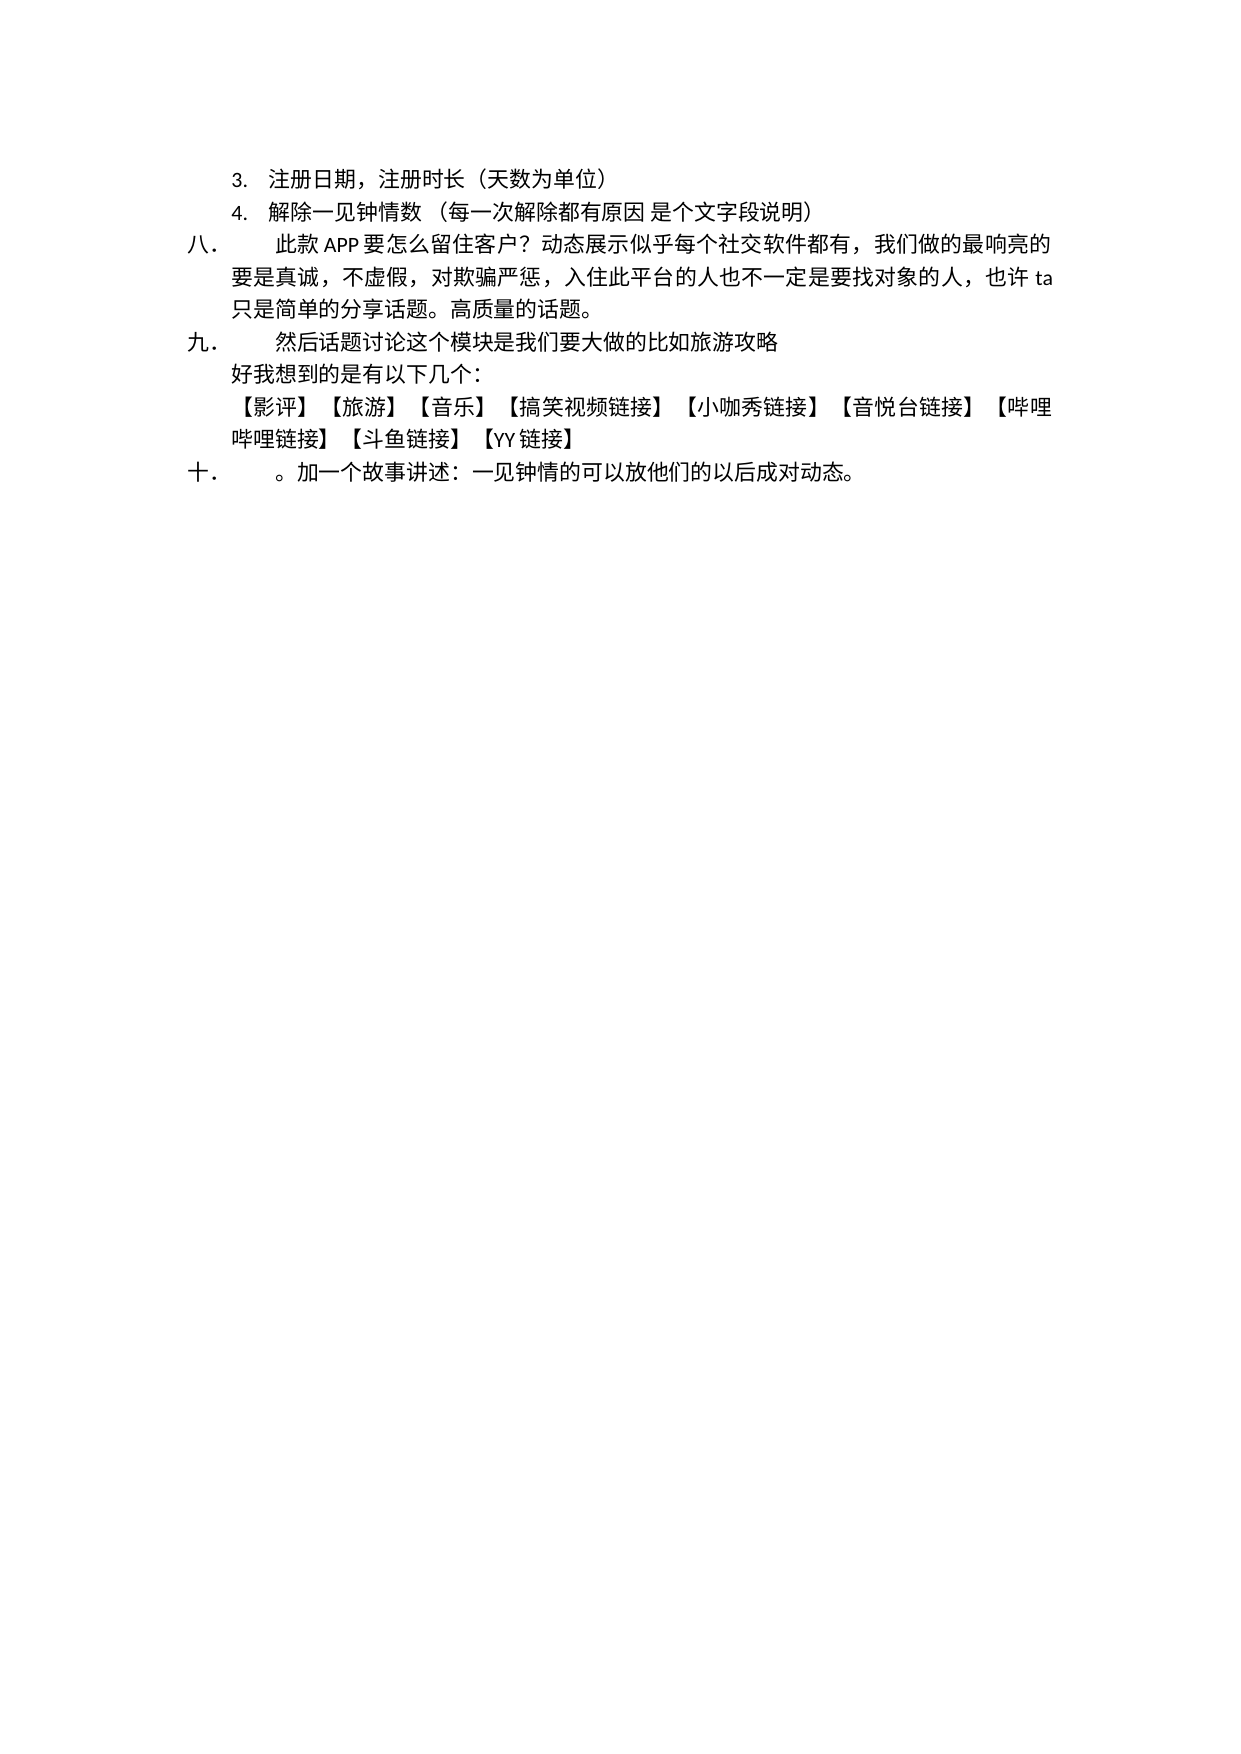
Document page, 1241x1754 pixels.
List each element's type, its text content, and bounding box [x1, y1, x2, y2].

list 。加一个故事讲述：一见钟情的可以放他们的以后成对动态。 [187, 454, 1053, 487]
list 注册日期，注册时长（天数为单位） [231, 162, 1053, 194]
list 此款APP要怎么留住客户？动态展示似乎每个社交软件都有，我们做的最响亮的要是真诚，不虚假，对欺骗严惩，入住此平台的人也不一定是要找对象的人，也许ta只是简单的分享话题。高质量的话题。 [187, 227, 1053, 324]
list 【影评】【旅游】【音乐】【搞笑视频链接】【小咖秀链接】【音悦台链接】【哔哩哔哩链接】【斗鱼链接】【YY链接】 [231, 389, 1053, 454]
list 然后话题讨论这个模块是我们要大做的比如旅游攻略 [187, 324, 1053, 357]
list 好我想到的是有以下几个： [231, 357, 1053, 389]
list 解除一见钟情数 （每一次解除都有原因 是个文字段说明） [231, 194, 1053, 227]
